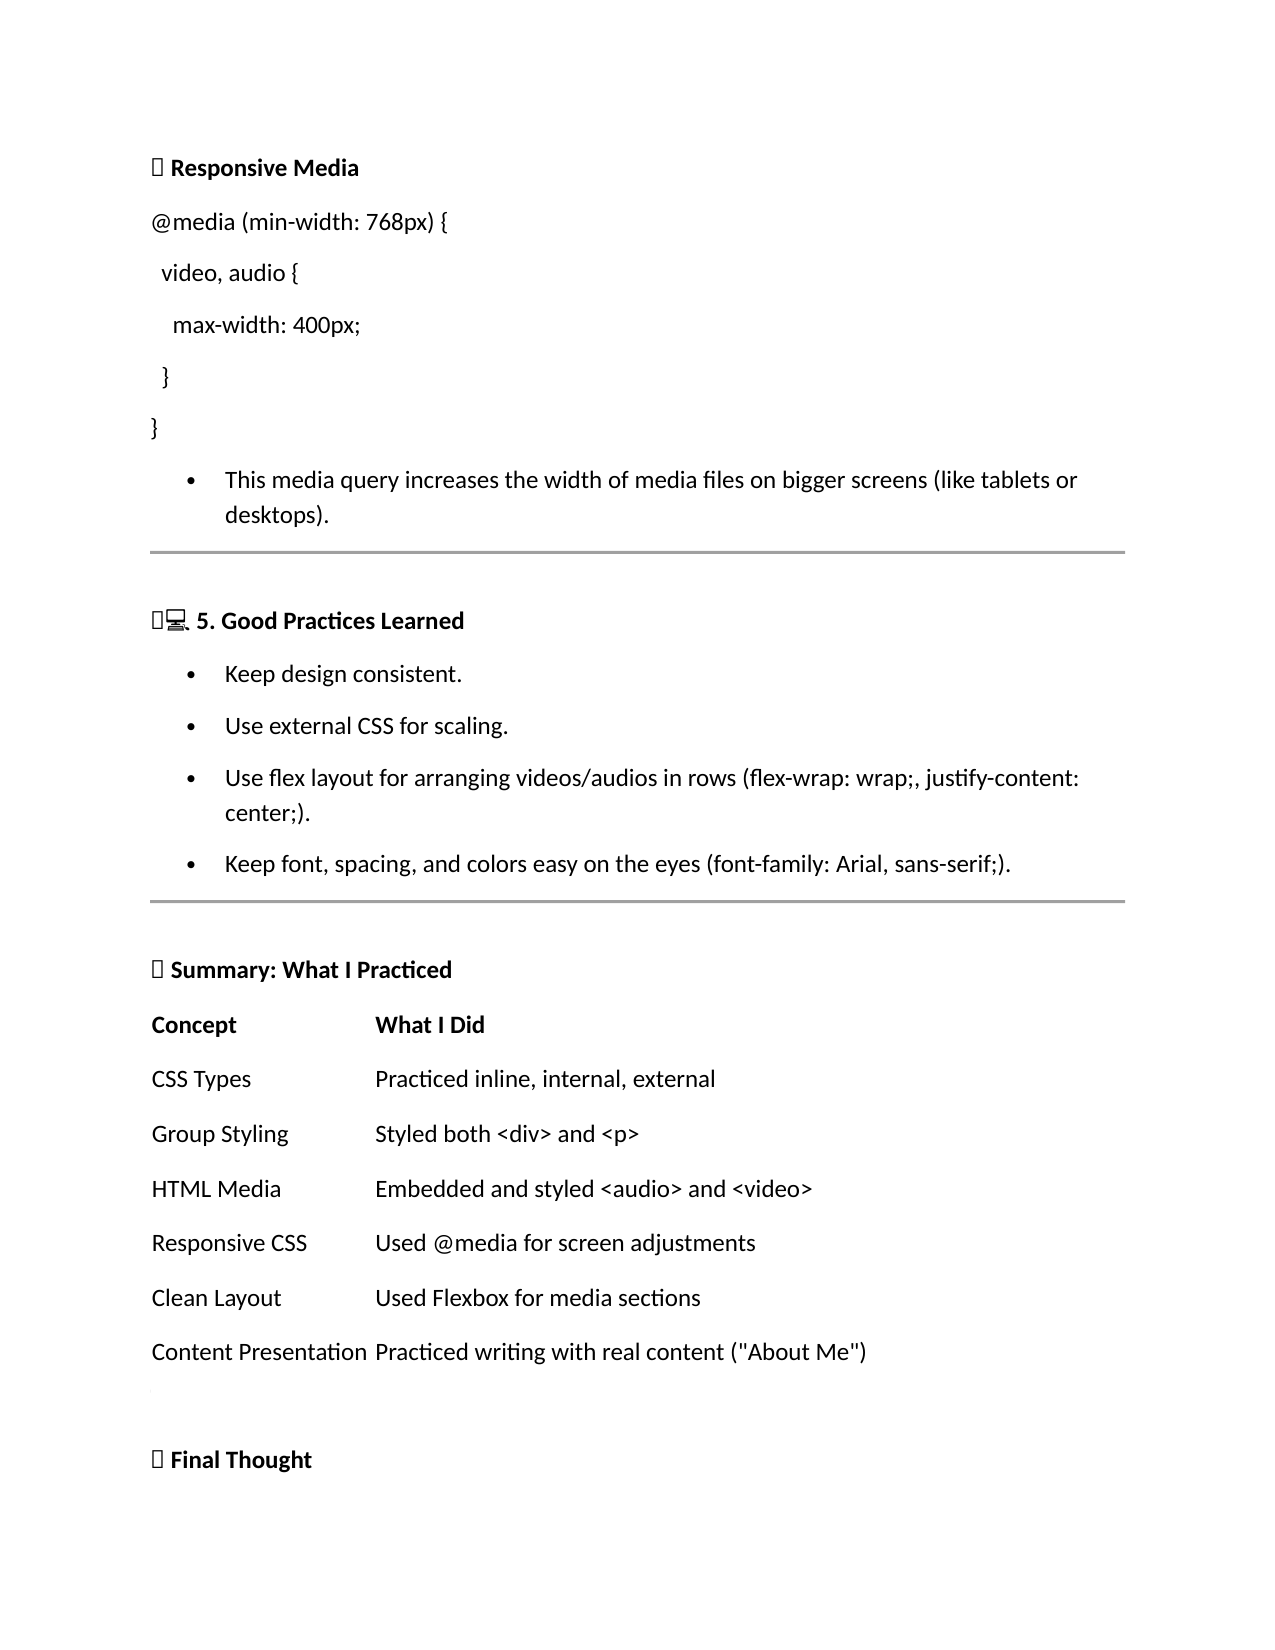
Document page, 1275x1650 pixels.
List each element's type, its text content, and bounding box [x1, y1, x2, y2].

table_cell Practiced inline, internal, external [374, 1062, 873, 1117]
table_cell Used @media for screen adjustments [374, 1226, 873, 1280]
list Use external CSS for scaling. [187, 710, 1125, 741]
text 🧑‍💻 5. Good Practices Learned [150, 602, 1125, 637]
text max-width: 400px; [150, 309, 1125, 340]
text } [150, 412, 1125, 443]
list Keep design consistent. [187, 658, 1125, 689]
table_header What I Did [374, 1008, 873, 1062]
list This media query increases the width of media files on bigger screens (like tablets or desktops). [187, 464, 1125, 530]
table_cell Clean Layout [150, 1280, 374, 1335]
table_cell HTML Media [150, 1171, 374, 1226]
list Keep font, spacing, and colors easy on the eyes (font-family: Arial, sans-serif;). [187, 848, 1125, 879]
text 📌 Summary: What I Practiced [150, 952, 1125, 986]
text } [150, 361, 1125, 391]
table_cell Content Presentation [150, 1335, 374, 1389]
table_cell Styled both <div> and <p> [374, 1117, 873, 1171]
text @media (min-width: 768px) { [150, 206, 1125, 236]
table_cell Used Flexbox for media sections [374, 1280, 873, 1335]
text 📘 Final Thought [150, 1441, 1125, 1475]
table_cell Embedded and styled <audio> and <video> [374, 1171, 873, 1226]
list Use flex layout for arranging videos/audios in rows (flex-wrap: wrap;, justify-content: center;). [187, 762, 1125, 827]
table_cell Practiced writing with real content ("About Me") [374, 1335, 873, 1389]
table_cell Group Styling [150, 1117, 374, 1171]
table_cell Responsive CSS [150, 1226, 374, 1280]
table_header Concept [150, 1008, 374, 1062]
table_cell CSS Types [150, 1062, 374, 1117]
text ✅ Responsive Media [150, 150, 1125, 184]
text video, audio { [150, 257, 1125, 288]
